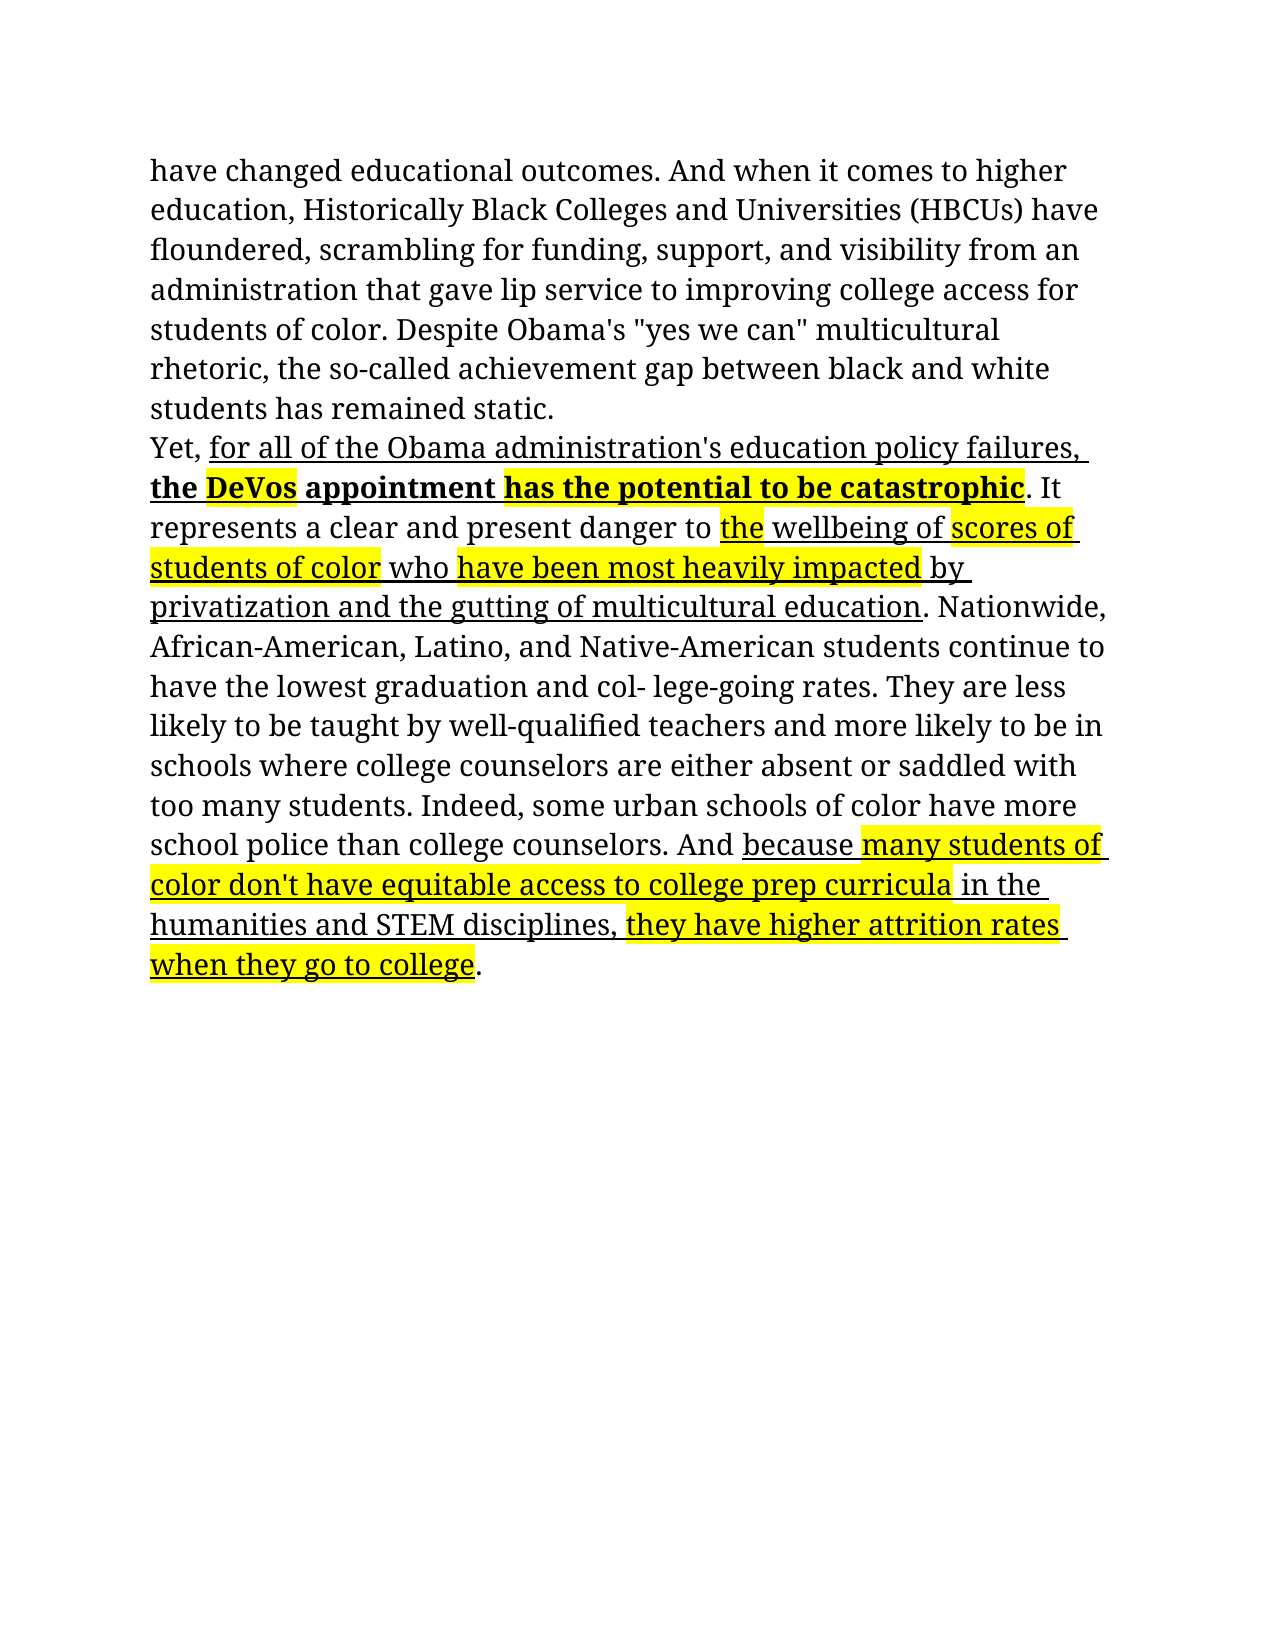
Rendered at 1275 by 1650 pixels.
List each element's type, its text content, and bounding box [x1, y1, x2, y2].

text Yet, for all of the Obama administration's education policy failures, the DeVos appointment has the potential to be catastrophic. It represents a clear and present danger to the wellbeing of scores of students of color who have been most heavily impacted by privatization and the gutting of multicultural education. Nationwide, African-American, Latino, and Native-American students continue to have the lowest graduation and col- lege-going rates. They are less likely to be taught by well-qualified teachers and more likely to be in schools where college counselors are either absent or saddled with too many students. Indeed, some urban schools of color have more school police than college counselors. And because many students of color don't have equitable access to college prep curricula in the humanities and STEM disciplines, they have higher attrition rates when they go to college. [150, 428, 1125, 983]
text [150, 150, 1125, 428]
